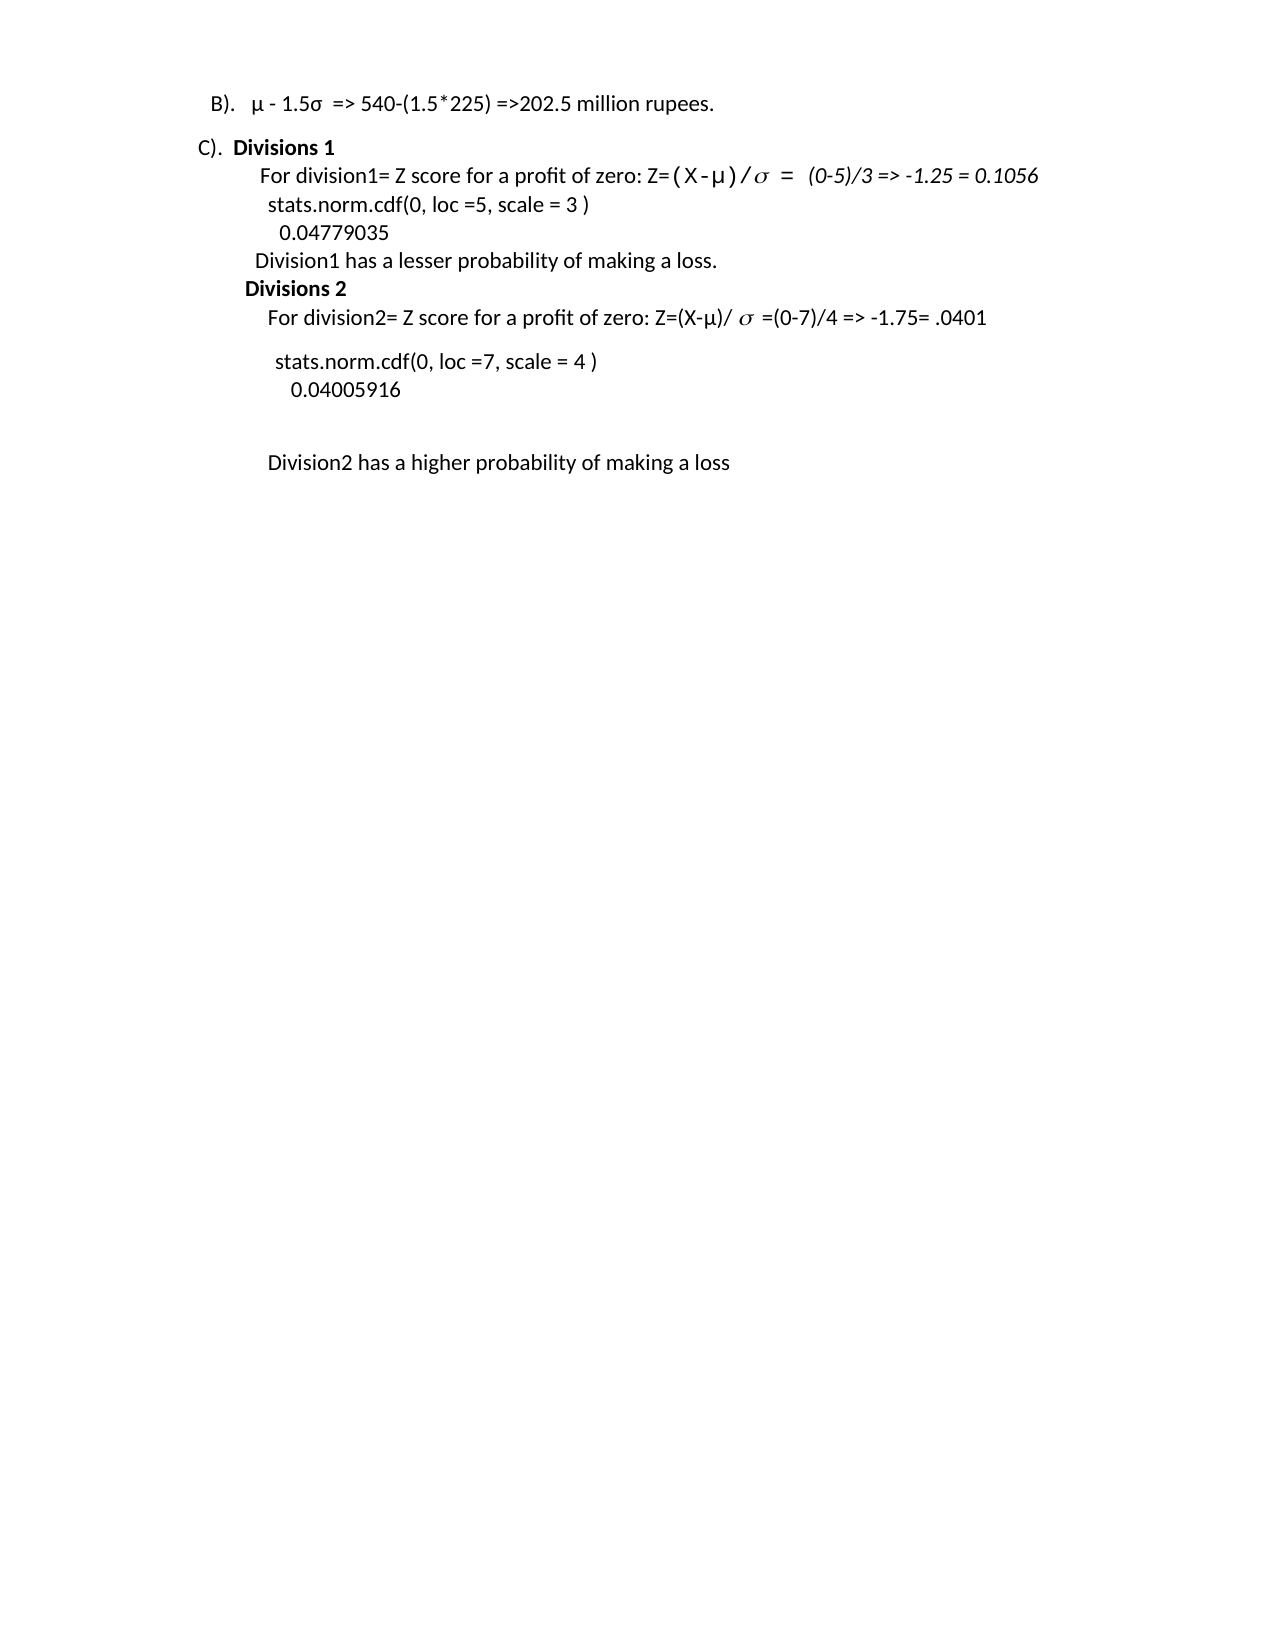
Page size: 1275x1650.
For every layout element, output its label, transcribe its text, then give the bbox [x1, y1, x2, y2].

text Division1 has a lesser probability of making a loss. [187, 247, 1087, 274]
text For division1= Z score for a profit of zero: Z=(X-µ)/ = (0-5)/3 => -1.25 = 0.1056 [187, 161, 1087, 191]
text Divisions 2 [187, 274, 1087, 303]
text stats.norm.cdf(0, loc =5, scale = 3 ) [187, 191, 1087, 218]
text C). Divisions 1 [187, 133, 1087, 161]
text 0.04779035 [187, 218, 1087, 247]
text stats.norm.cdf(0, loc =7, scale = 4 ) [187, 347, 1087, 375]
list B). μ - 1.5σ => 540-(1.5*225) =>202.5 million rupees. [210, 89, 1087, 117]
text For division2= Z score for a profit of zero: Z=(X-µ)/ =(0-7)/4 => -1.75= .0401 [187, 303, 1087, 331]
text 0.04005916 [187, 375, 1087, 403]
list Division2 has a higher probability of making a loss [187, 448, 1087, 476]
